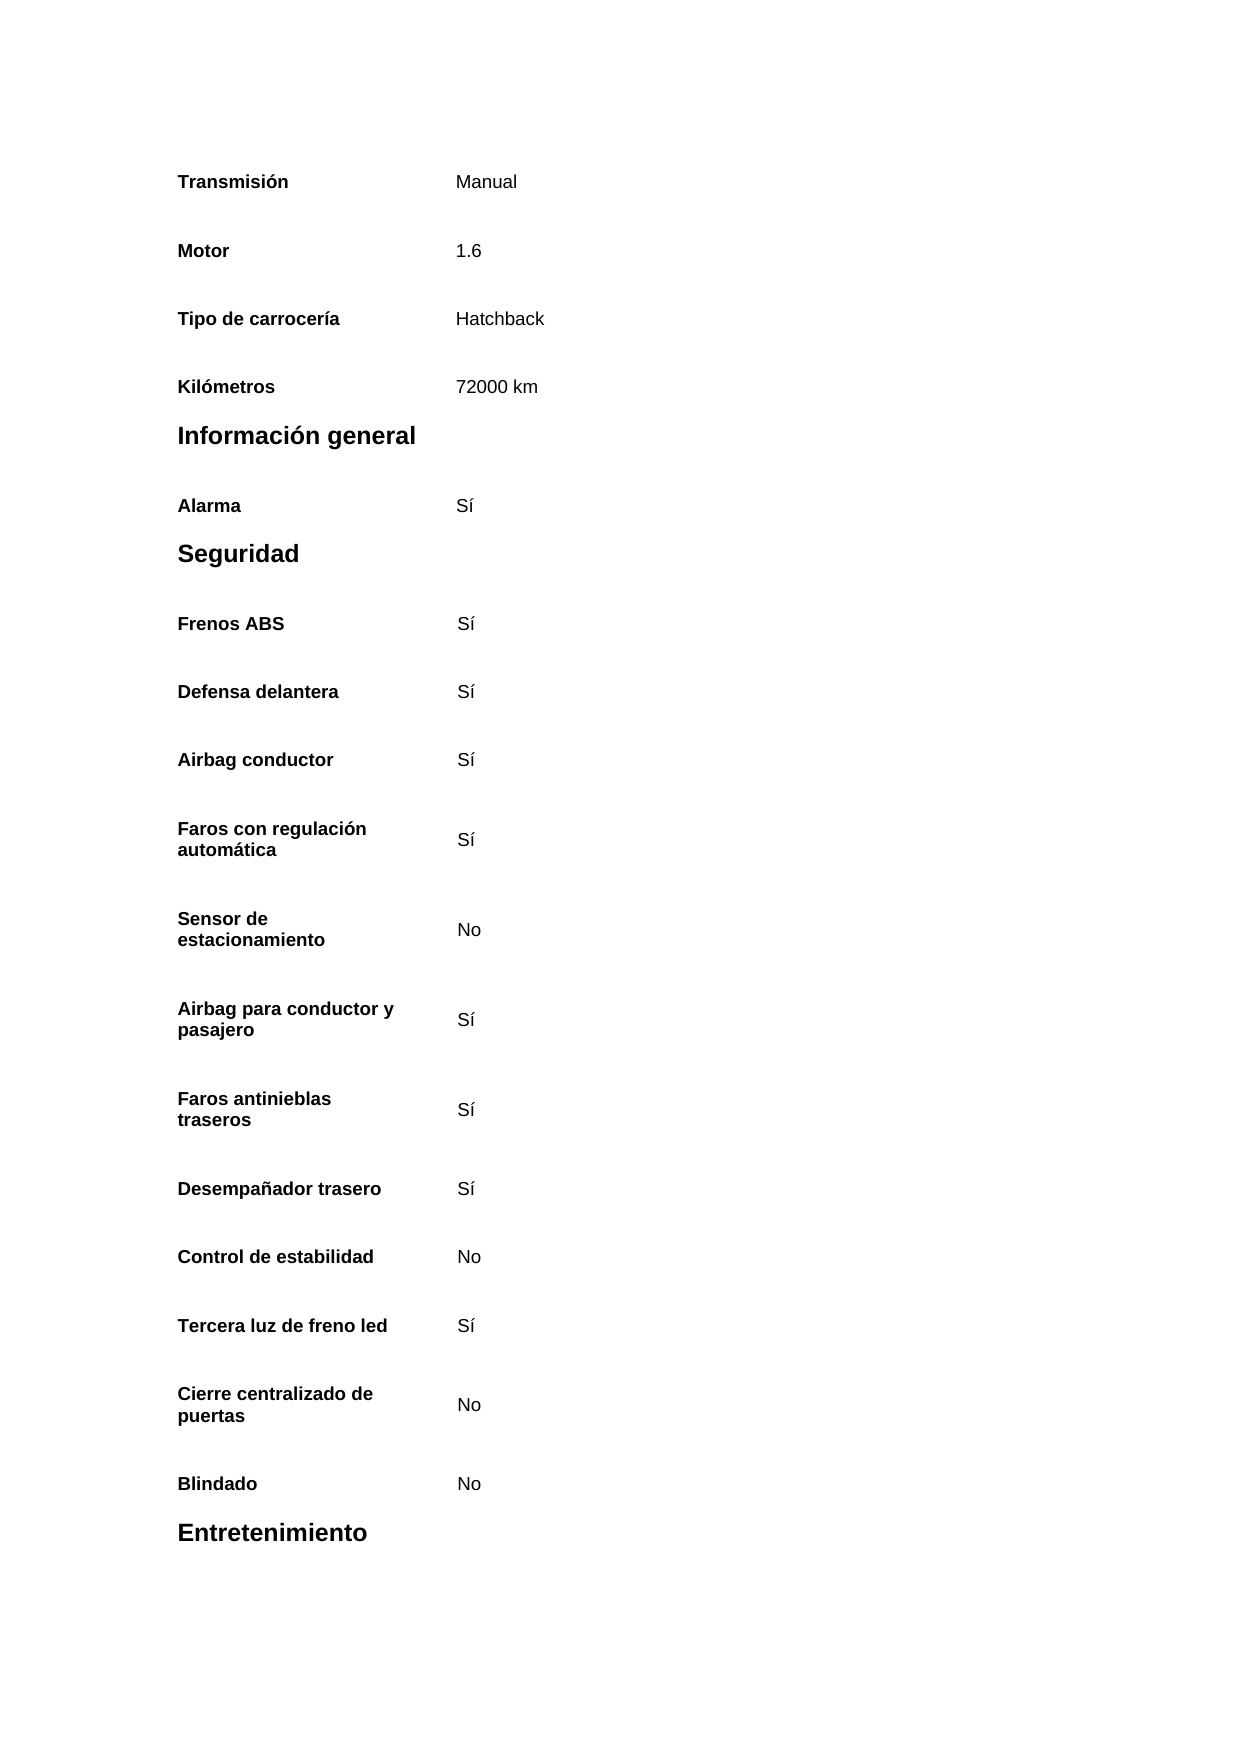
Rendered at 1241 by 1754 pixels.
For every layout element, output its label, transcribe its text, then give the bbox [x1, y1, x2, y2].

table_cell Sensor de estacionamiento [152, 884, 432, 974]
table_cell Faros antinieblas traseros [152, 1064, 432, 1154]
table_cell Airbag para conductor y pasajero [152, 974, 432, 1064]
table_cell No [432, 884, 709, 974]
table_cell Motor [152, 216, 431, 284]
table_cell Airbag conductor [152, 726, 432, 794]
table_cell Sí [432, 1291, 709, 1359]
table_cell Sí [432, 794, 709, 884]
table_cell 72000 km [431, 353, 709, 421]
table_cell Hatchback [431, 285, 709, 353]
table_header Frenos ABS [152, 589, 432, 657]
table_cell No [432, 1223, 709, 1291]
table_header Sí [432, 589, 709, 657]
table_cell No [432, 1450, 709, 1518]
table_cell Sí [432, 726, 709, 794]
table_cell No [432, 1360, 709, 1449]
table_cell Kilómetros [152, 353, 431, 421]
table_cell Defensa delantera [152, 658, 432, 726]
table_cell Control de estabilidad [152, 1223, 432, 1291]
text Entretenimiento [177, 1518, 1063, 1547]
table_cell Sí [432, 974, 709, 1064]
text Seguridad [177, 539, 1063, 568]
table_cell Tercera luz de freno led [152, 1291, 432, 1359]
text Información general [177, 421, 1063, 450]
table_cell Sí [432, 1064, 709, 1154]
table_cell Transmisión [152, 148, 431, 216]
table_cell Sí [432, 658, 709, 726]
table_cell Desempañador trasero [152, 1154, 432, 1223]
table_cell Sí [432, 1154, 709, 1223]
table_cell Blindado [152, 1450, 432, 1518]
table_cell Tipo de carrocería [152, 285, 431, 353]
table_cell Manual [431, 148, 709, 216]
table_cell Cierre centralizado de puertas [152, 1360, 432, 1449]
table_cell Faros con regulación automática [152, 794, 432, 884]
table_header Alarma [152, 471, 431, 539]
table_header Sí [431, 471, 709, 539]
table_cell 1.6 [431, 216, 709, 284]
